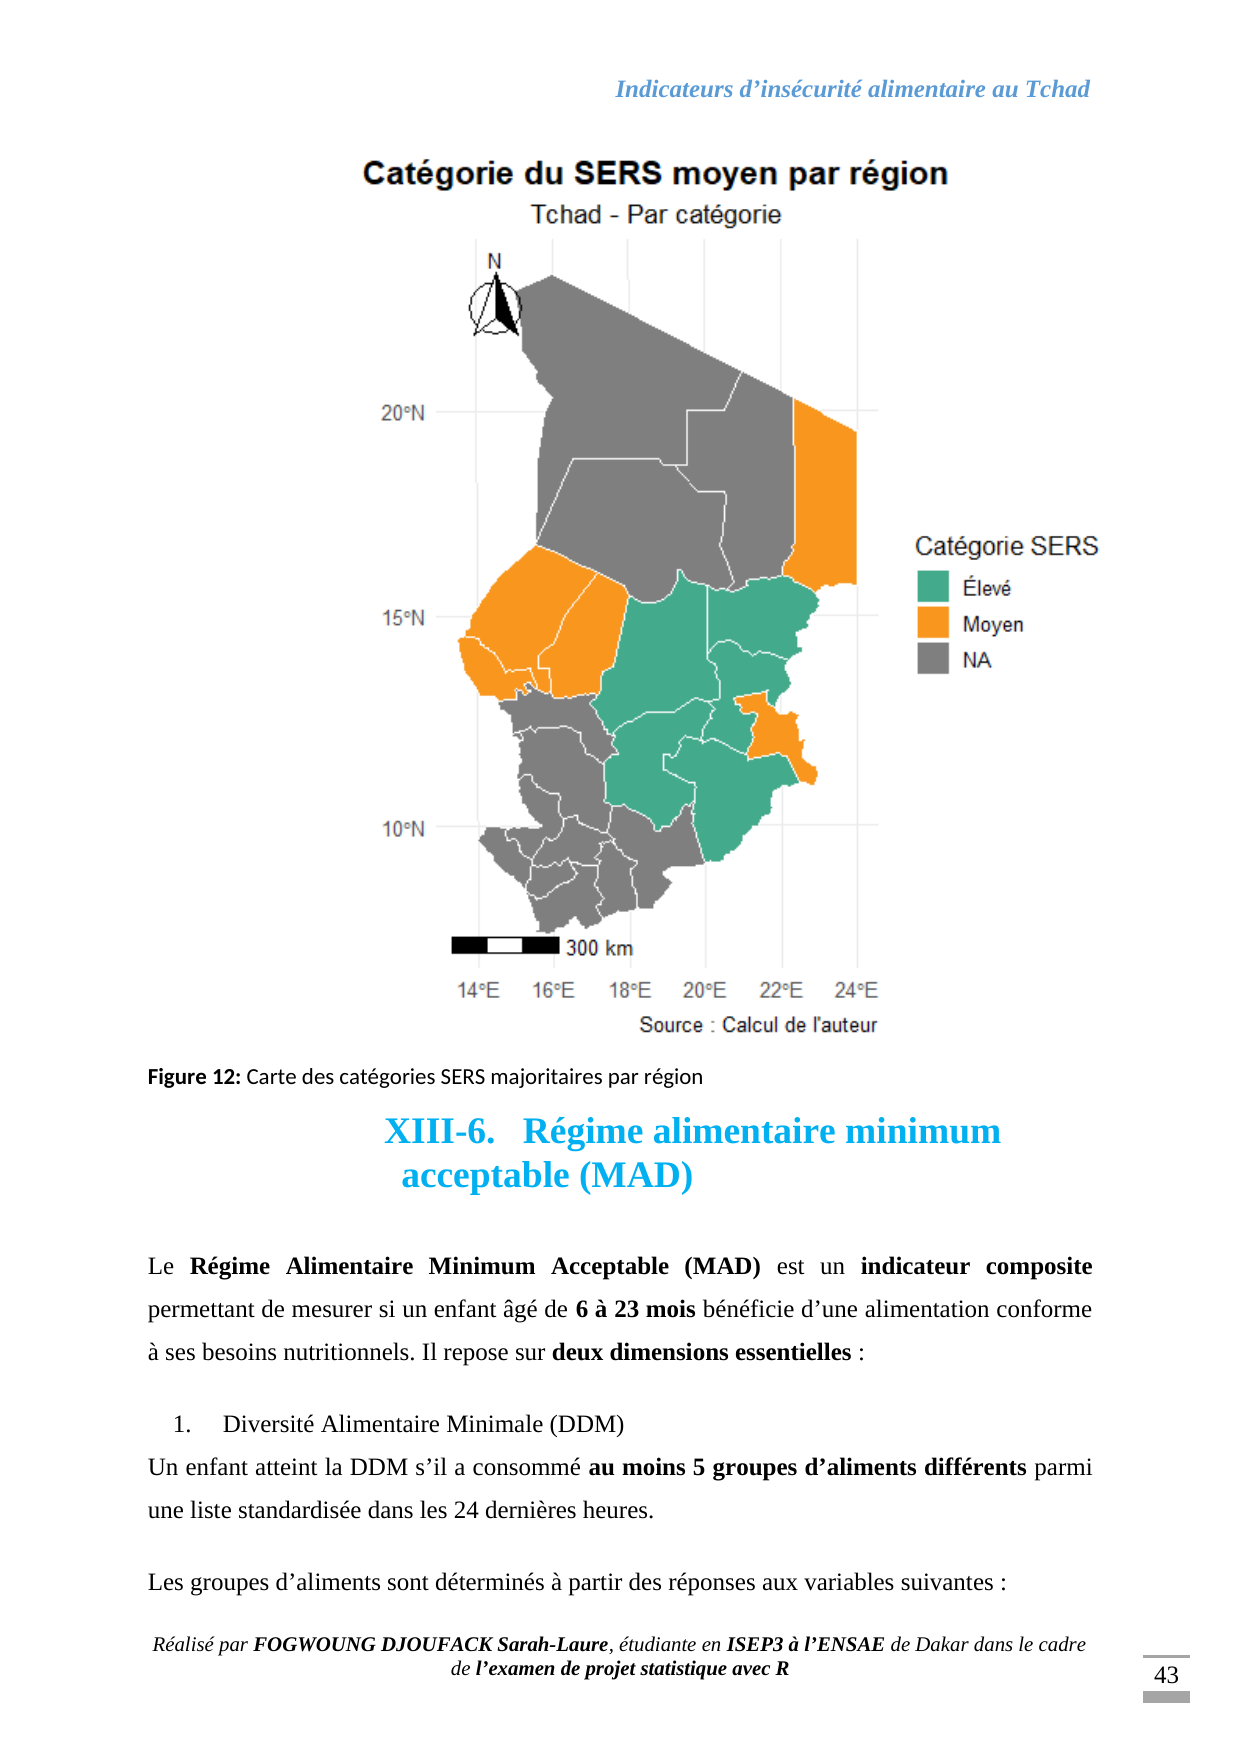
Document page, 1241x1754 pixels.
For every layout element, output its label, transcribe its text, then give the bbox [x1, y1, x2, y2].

text Figure 12: Carte des catégories SERS majoritaires par région [148, 1062, 1093, 1090]
subtitle Régime alimentaire minimum acceptable (MAD) [384, 1109, 1093, 1195]
picture [147, 147, 1241, 1048]
text Le Régime Alimentaire Minimum Acceptable (MAD) est un indicateur composite permettant de mesurer si un enfant âgé de 6 à 23 mois bénéficie d’une alimentation conforme à ses besoins nutritionnels. Il repose sur deux dimensions essentielles : [148, 1251, 1093, 1366]
text Un enfant atteint la DDM s’il a consommé au moins 5 groupes d’aliments différents parmi une liste standardisée dans les 24 dernières heures. [148, 1452, 1093, 1524]
text Les groupes d’aliments sont déterminés à partir des réponses aux variables suivantes : [148, 1567, 1093, 1596]
list Diversité Alimentaire Minimale (DDM) [173, 1409, 1093, 1438]
